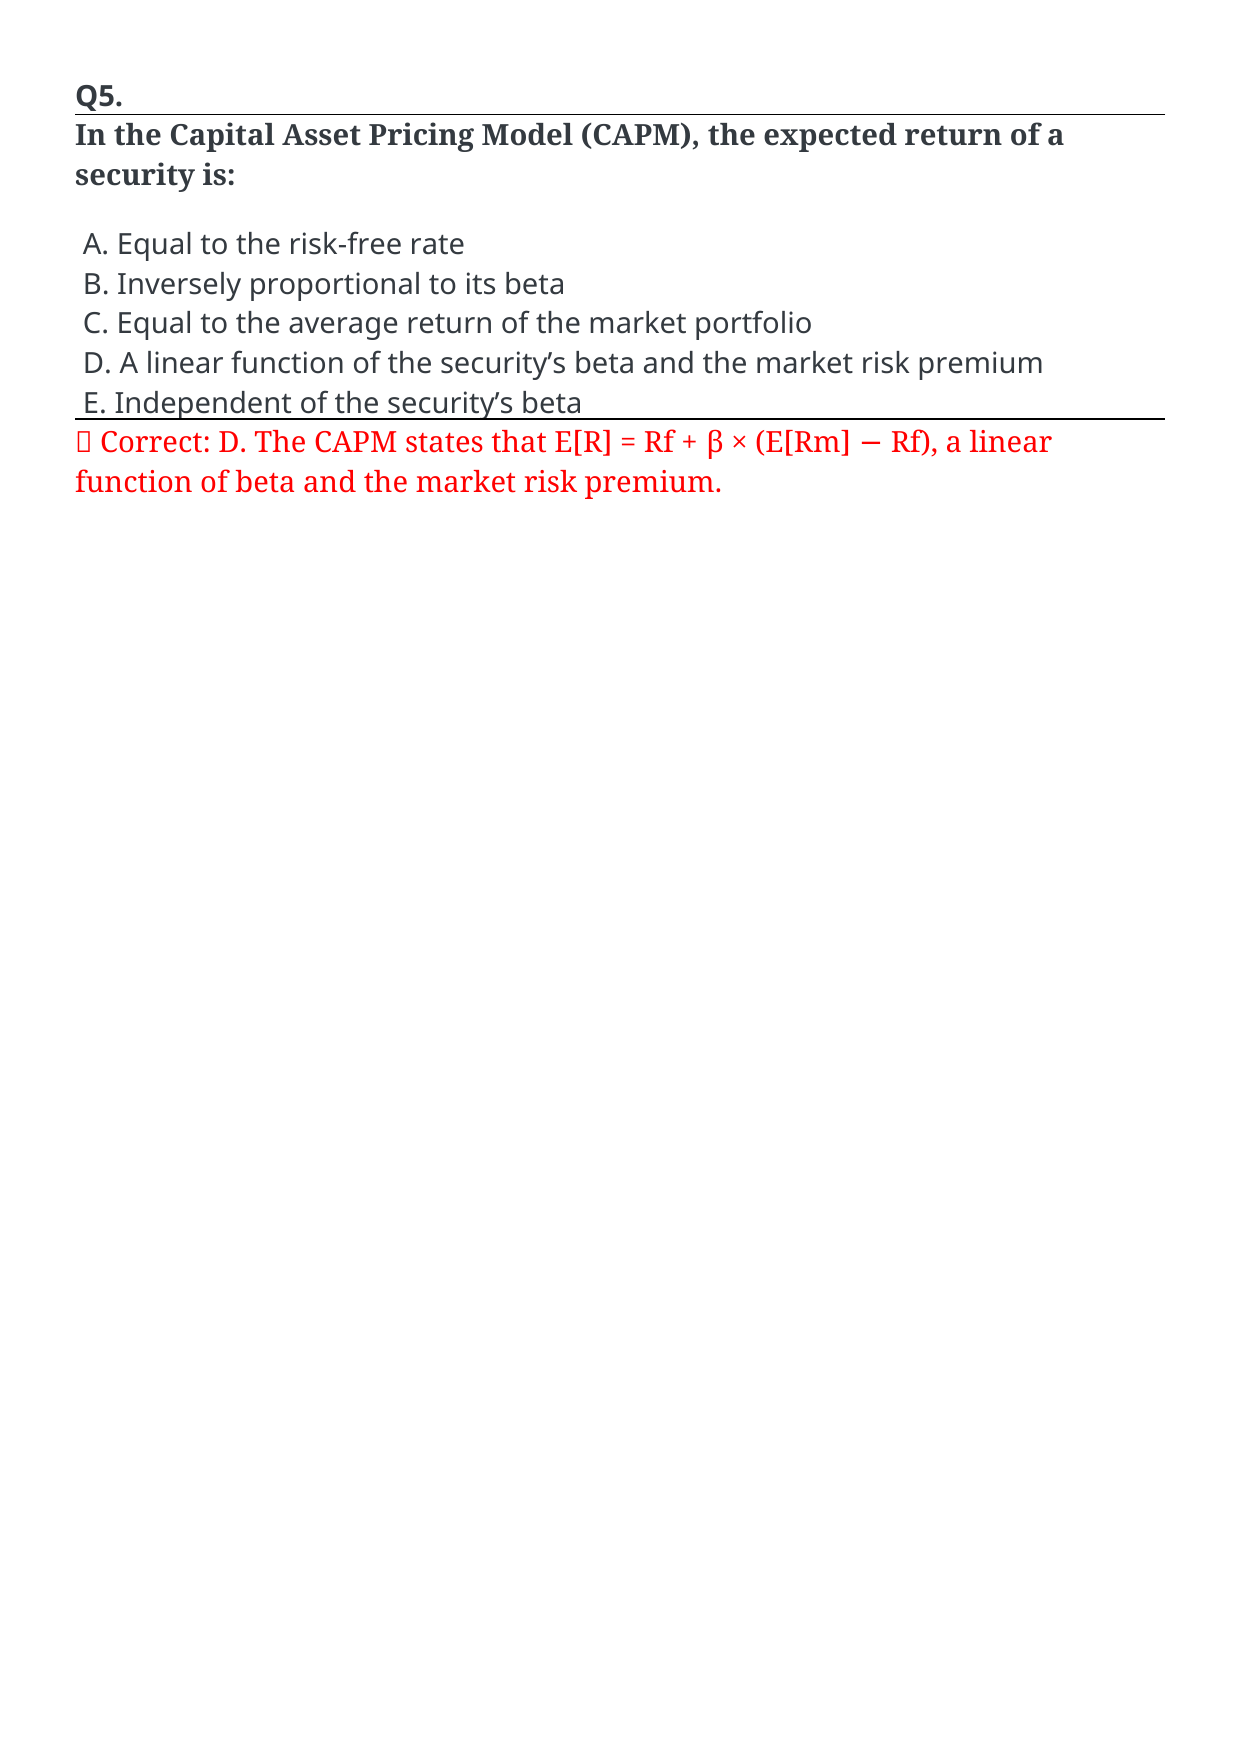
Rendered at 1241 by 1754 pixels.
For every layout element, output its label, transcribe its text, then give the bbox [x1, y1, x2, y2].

text Q5. [75, 75, 1165, 114]
text ✅ Correct: D. The CAPM states that E[R] = Rf + β × (E[Rm] − Rf), a linear function of beta and the market risk premium. [75, 422, 1165, 501]
text A. Equal to the risk-free rate B. Inversely proportional to its beta C. Equal to the average return of the market portfolio D. A linear function of the security’s beta and the market risk premium E. Independent of the security’s beta [75, 223, 1165, 418]
text In the Capital Asset Pricing Model (CAPM), the expected return of a security is: [75, 115, 1165, 194]
